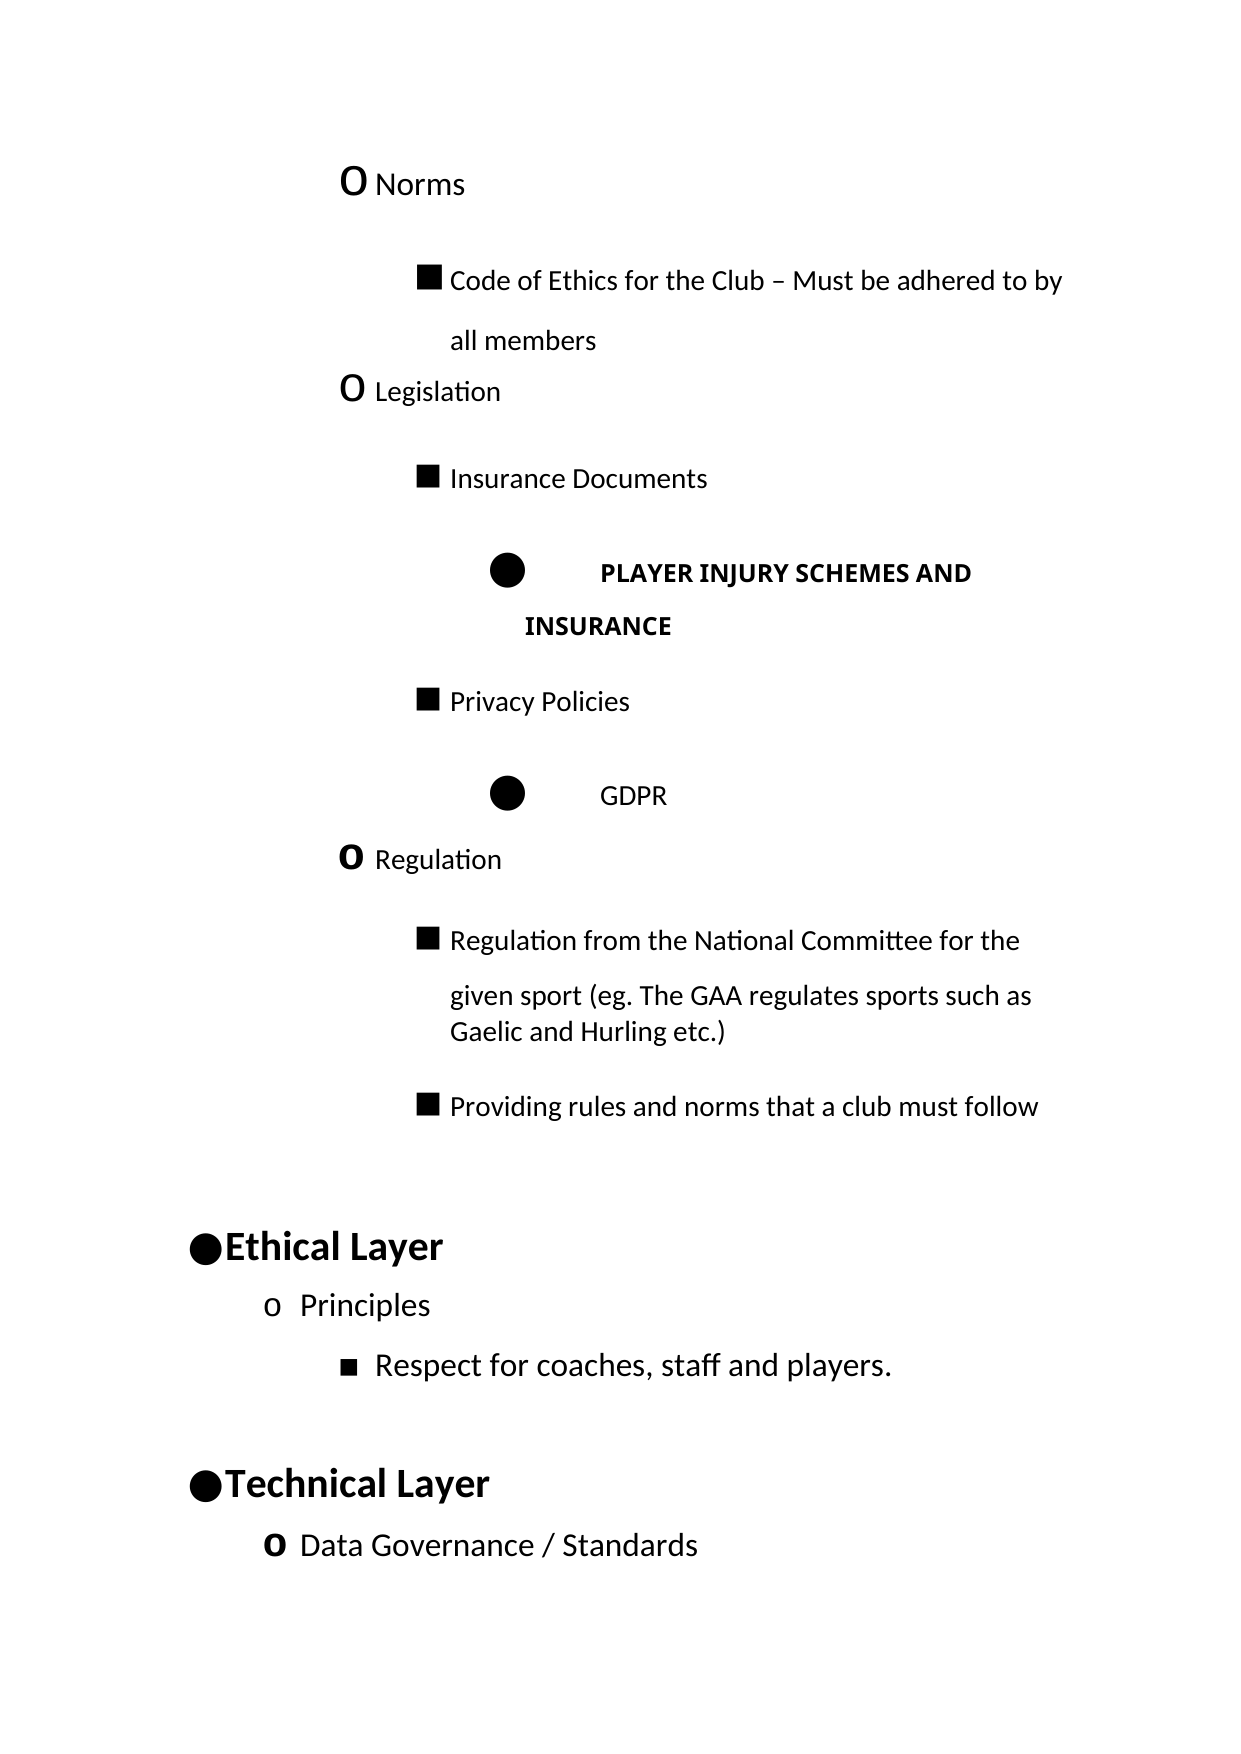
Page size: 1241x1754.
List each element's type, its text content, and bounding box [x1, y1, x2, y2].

list Technical Layer [187, 1436, 1090, 1521]
list Providing rules and norms that a club must follow [412, 1048, 1090, 1142]
list Norms [337, 150, 1090, 211]
list Regulation from the National Committee for the given sport (eg. The GAA regulates sports such as Gaelic and Hurling etc.) [412, 883, 1090, 1048]
list Respect for coaches, staff and players. [337, 1327, 1090, 1395]
list Privacy Policies [412, 643, 1090, 737]
list GDPR [487, 737, 1090, 831]
list Regulation [337, 831, 1090, 883]
list Insurance Documents [412, 421, 1090, 515]
list Ethical Layer [187, 1199, 1090, 1284]
list Data Governance / Standards [262, 1521, 1090, 1568]
list Principles [262, 1284, 1090, 1327]
list Code of Ethics for the Club – Must be adhered to by all members [412, 216, 1090, 357]
list Legislation [337, 360, 1090, 417]
list PLAYER INJURY SCHEMES AND INSURANCE [487, 515, 1090, 643]
